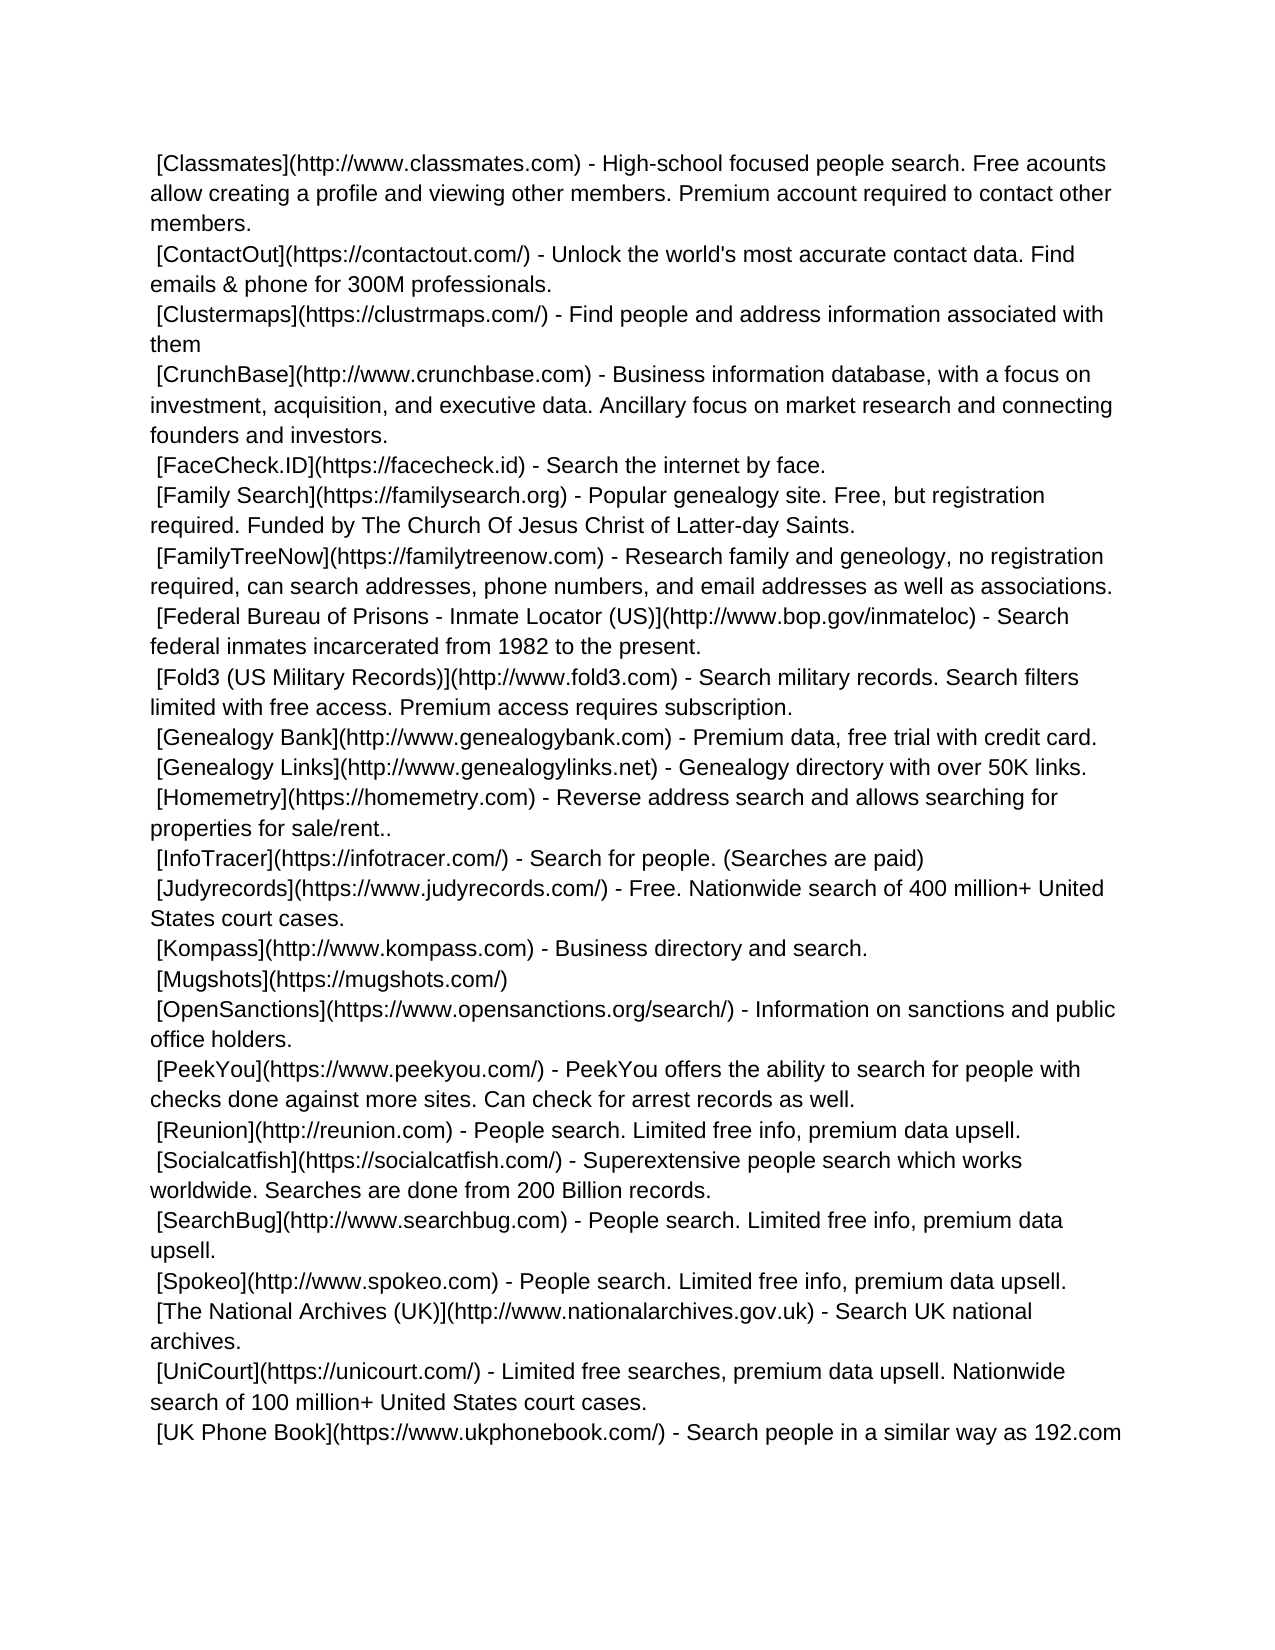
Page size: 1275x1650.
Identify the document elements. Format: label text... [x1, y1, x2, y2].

text [FamilyTreeNow](https://familytreenow.com) - Research family and geneology, no registration required, can search addresses, phone numbers, and email addresses as well as associations. [150, 543, 1125, 599]
text [Mugshots](https://mugshots.com/) [150, 966, 1125, 992]
text [UniCourt](https://unicourt.com/) - Limited free searches, premium data upsell. Nationwide search of 100 million+ United States court cases. [150, 1358, 1125, 1415]
text [InfoTracer](https://infotracer.com/) - Search for people. (Searches are paid) [150, 845, 1125, 871]
text [Family Search](https://familysearch.org) - Popular genealogy site. Free, but registration required. Funded by The Church Of Jesus Christ of Latter-day Saints. [150, 482, 1125, 539]
text [Fold3 (US Military Records)](http://www.fold3.com) - Search military records. Search filters limited with free access. Premium access requires subscription. [150, 663, 1125, 720]
text [Homemetry](https://homemetry.com) - Reverse address search and allows searching for properties for sale/rent.. [150, 784, 1125, 841]
text [Genealogy Links](http://www.genealogylinks.net) - Genealogy directory with over 50K links. [150, 754, 1125, 781]
text [CrunchBase](http://www.crunchbase.com) - Business information database, with a focus on investment, acquisition, and executive data. Ancillary focus on market research and connecting founders and investors. [150, 361, 1125, 448]
text [Federal Bureau of Prisons - Inmate Locator (US)](http://www.bop.gov/inmateloc) - Search federal inmates incarcerated from 1982 to the present. [150, 603, 1125, 660]
text [ContactOut](https://contactout.com/) - Unlock the world's most accurate contact data. Find emails & phone for 300M professionals. [150, 241, 1125, 297]
text [OpenSanctions](https://www.opensanctions.org/search/) - Information on sanctions and public office holders. [150, 996, 1125, 1052]
text [Clustermaps](https://clustrmaps.com/) - Find people and address information associated with them [150, 301, 1125, 358]
text [Classmates](http://www.classmates.com) - High-school focused people search. Free acounts allow creating a profile and viewing other members. Premium account required to contact other members. [150, 150, 1125, 237]
text [FaceCheck.ID](https://facecheck.id) - Search the internet by face. [150, 452, 1125, 478]
text [The National Archives (UK)](http://www.nationalarchives.gov.uk) - Search UK national archives. [150, 1298, 1125, 1354]
text [SearchBug](http://www.searchbug.com) - People search. Limited free info, premium data upsell. [150, 1207, 1125, 1264]
text [Kompass](http://www.kompass.com) - Business directory and search. [150, 935, 1125, 962]
text [Reunion](http://reunion.com) - People search. Limited free info, premium data upsell. [150, 1117, 1125, 1143]
text [Socialcatfish](https://socialcatfish.com/) - Superextensive people search which works worldwide. Searches are done from 200 Billion records. [150, 1147, 1125, 1203]
text [PeekYou](https://www.peekyou.com/) - PeekYou offers the ability to search for people with checks done against more sites. Can check for arrest records as well. [150, 1056, 1125, 1113]
text [Genealogy Bank](http://www.genealogybank.com) - Premium data, free trial with credit card. [150, 724, 1125, 750]
text [Judyrecords](https://www.judyrecords.com/) - Free. Nationwide search of 400 million+ United States court cases. [150, 875, 1125, 932]
text [Spokeo](http://www.spokeo.com) - People search. Limited free info, premium data upsell. [150, 1268, 1125, 1294]
text [UK Phone Book](https://www.ukphonebook.com/) - Search people in a similar way as 192.com [150, 1419, 1125, 1445]
